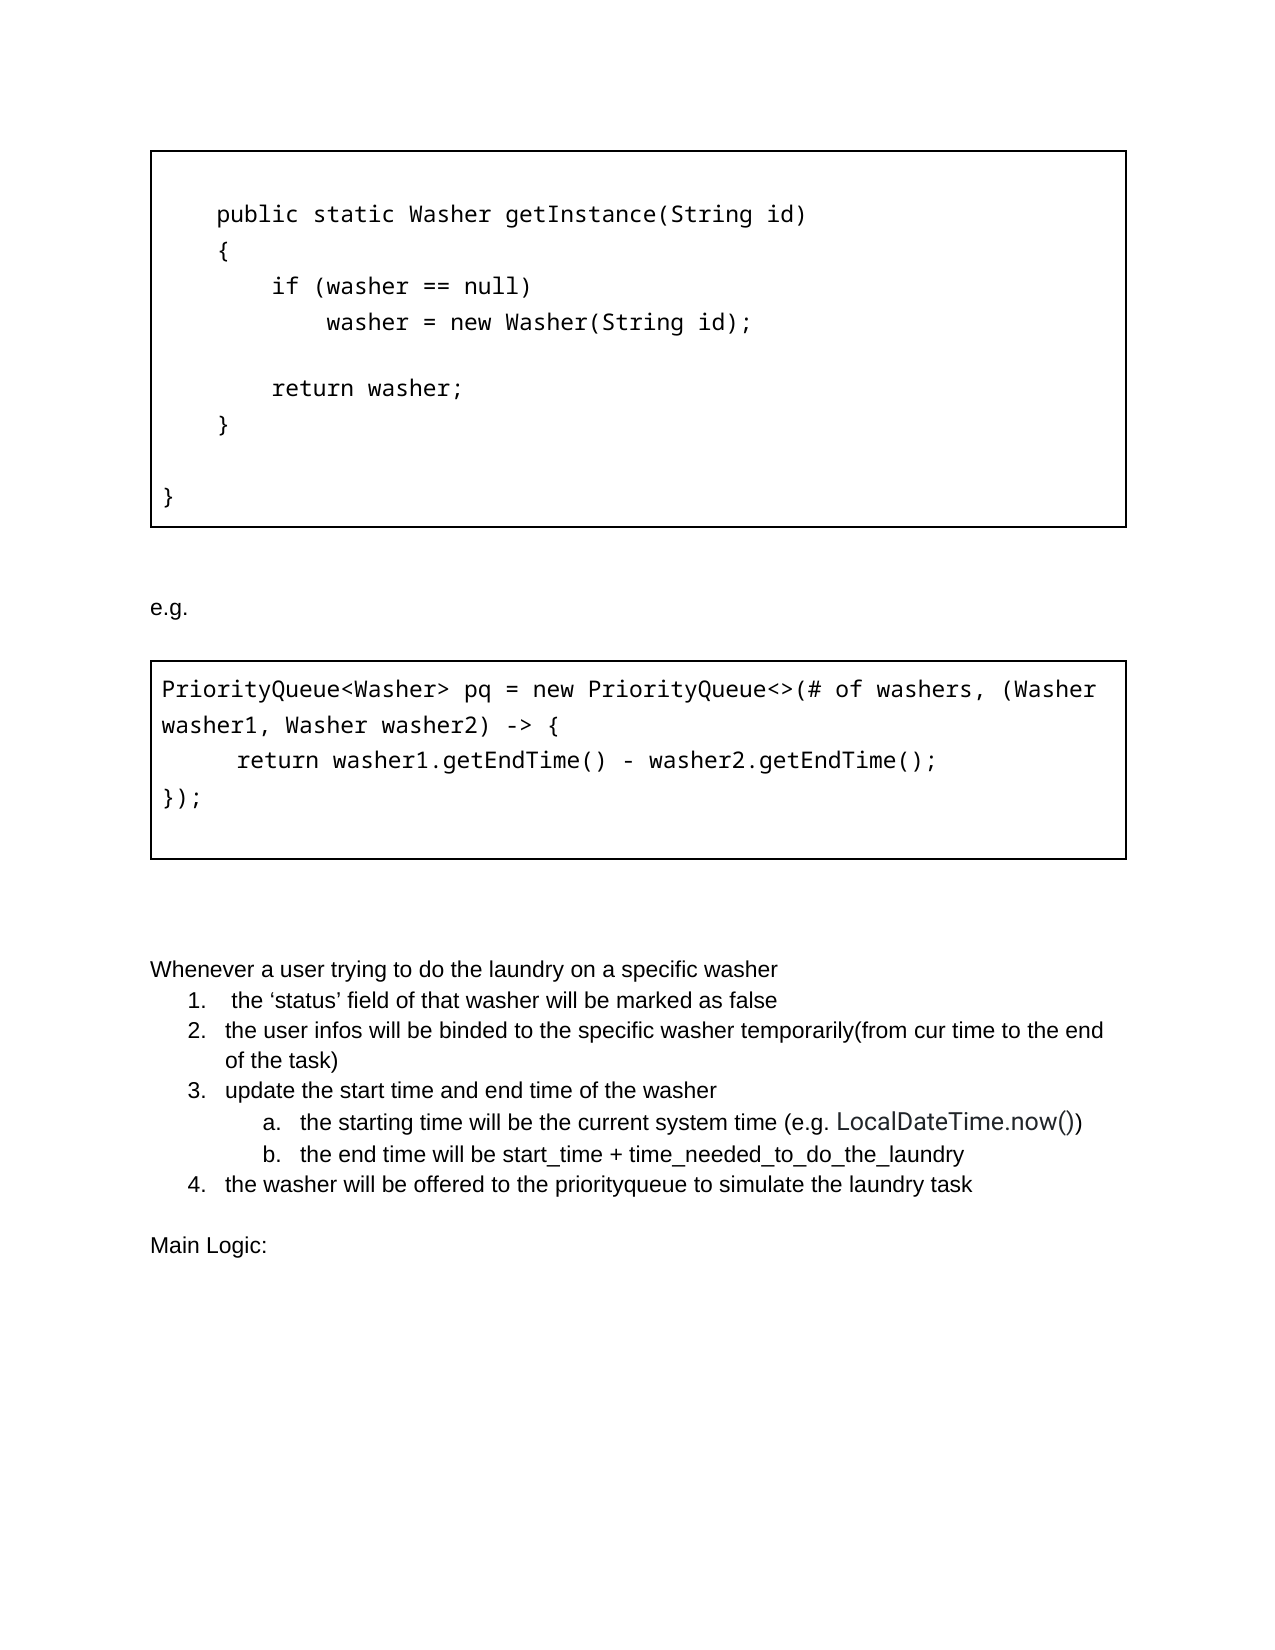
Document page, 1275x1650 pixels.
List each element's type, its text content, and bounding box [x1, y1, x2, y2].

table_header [152, 152, 1125, 526]
text e.g. [150, 594, 1125, 620]
table_header PriorityQueue<Washer> pq = new PriorityQueue<>(# of washers, (Washer washer1, Washer washer2) -> { return washer1.getEndTime() - washer2.getEndTime(); }); [152, 662, 1125, 858]
list update the start time and end time of the washer [187, 1077, 1125, 1104]
list the washer will be offered to the priorityqueue to simulate the laundry task [187, 1171, 1125, 1198]
text Main Logic: [150, 1232, 1125, 1258]
text Whenever a user trying to do the laundry on a specific washer [150, 956, 1125, 983]
list the user infos will be binded to the specific washer temporarily(from cur time to the end of the task) [187, 1017, 1125, 1073]
list the ‘status’ field of that washer will be marked as false [187, 987, 1125, 1013]
list the starting time will be the current system time (e.g. LocalDateTime.now()) [262, 1107, 1125, 1137]
list the end time will be start_time + time_needed_to_do_the_laundry [262, 1141, 1125, 1167]
